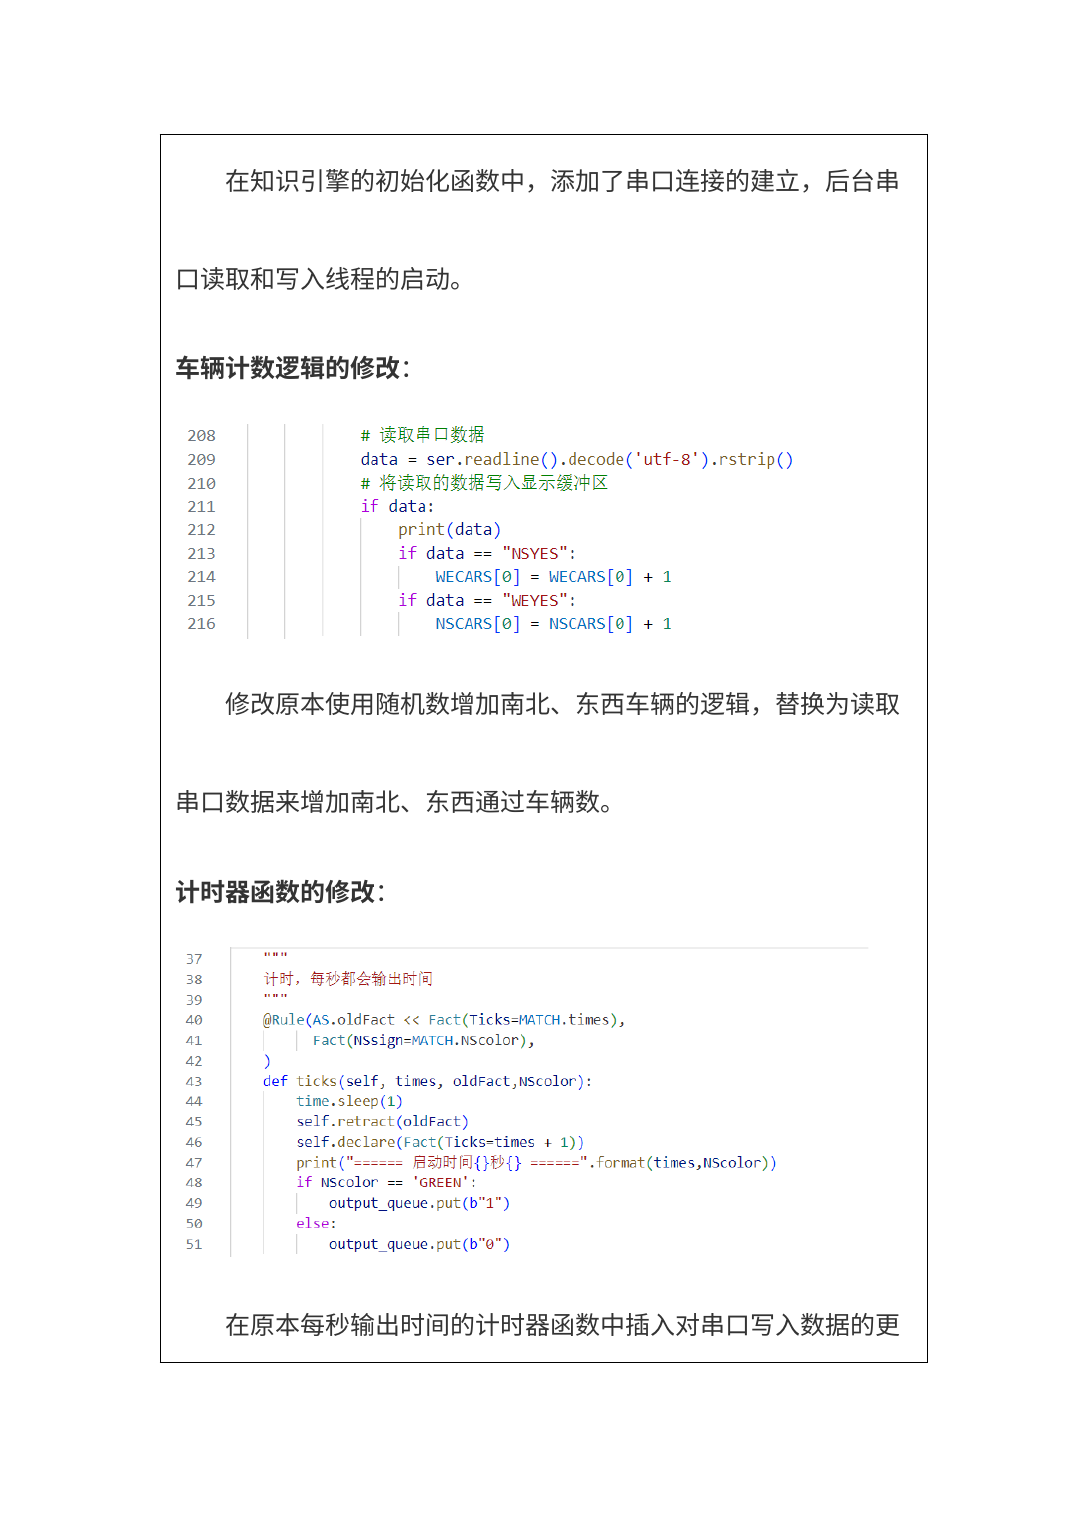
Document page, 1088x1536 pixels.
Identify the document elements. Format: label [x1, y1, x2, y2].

table_cell [161, 135, 927, 1362]
picture [175, 947, 869, 1257]
picture [175, 424, 869, 639]
